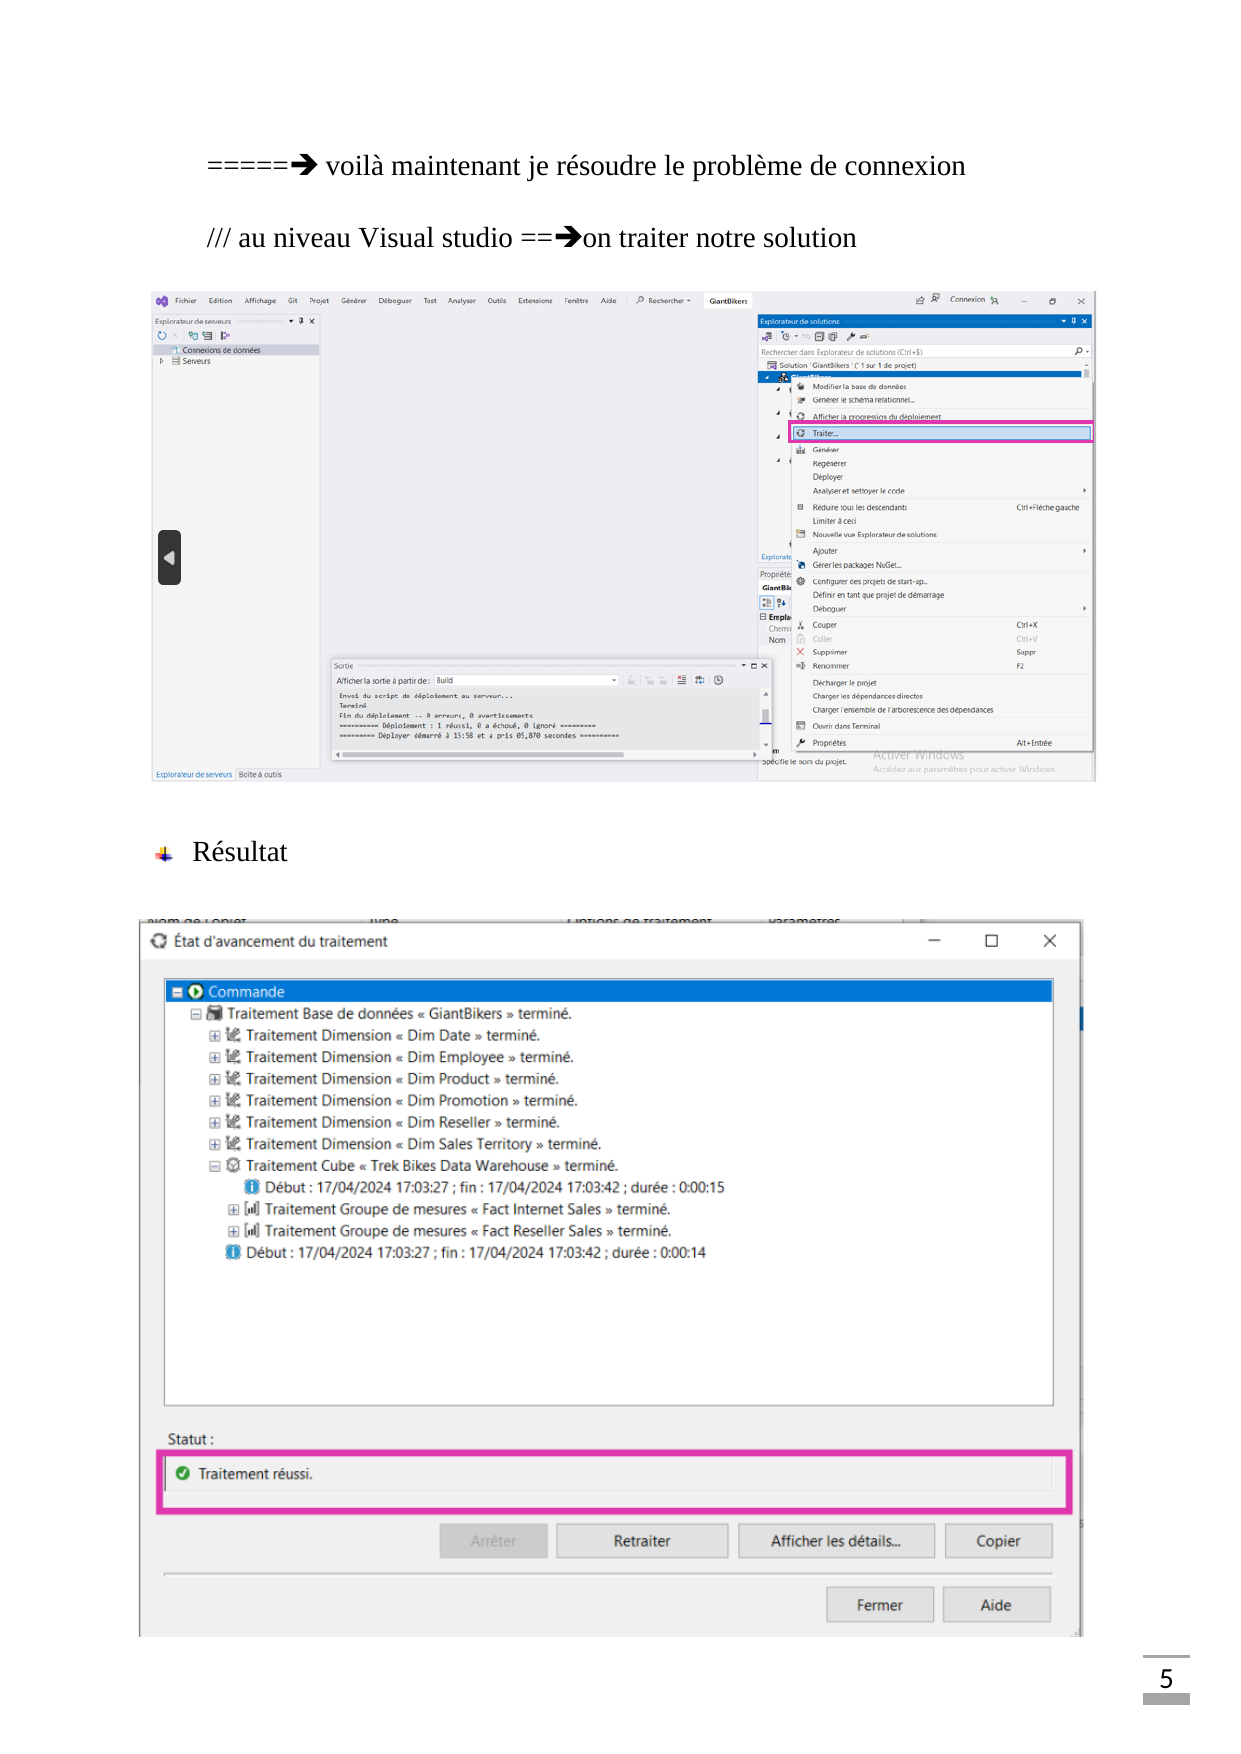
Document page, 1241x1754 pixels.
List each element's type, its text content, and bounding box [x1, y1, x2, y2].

list /// au niveau Visual studio ==on traiter notre solution [207, 220, 1093, 254]
picture [155, 845, 173, 862]
list Résultat [154, 834, 1093, 868]
list ===== voilà maintenant je résoudre le problème de connexion [177, 148, 1093, 181]
picture [151, 291, 1097, 782]
picture [138, 919, 1084, 1637]
